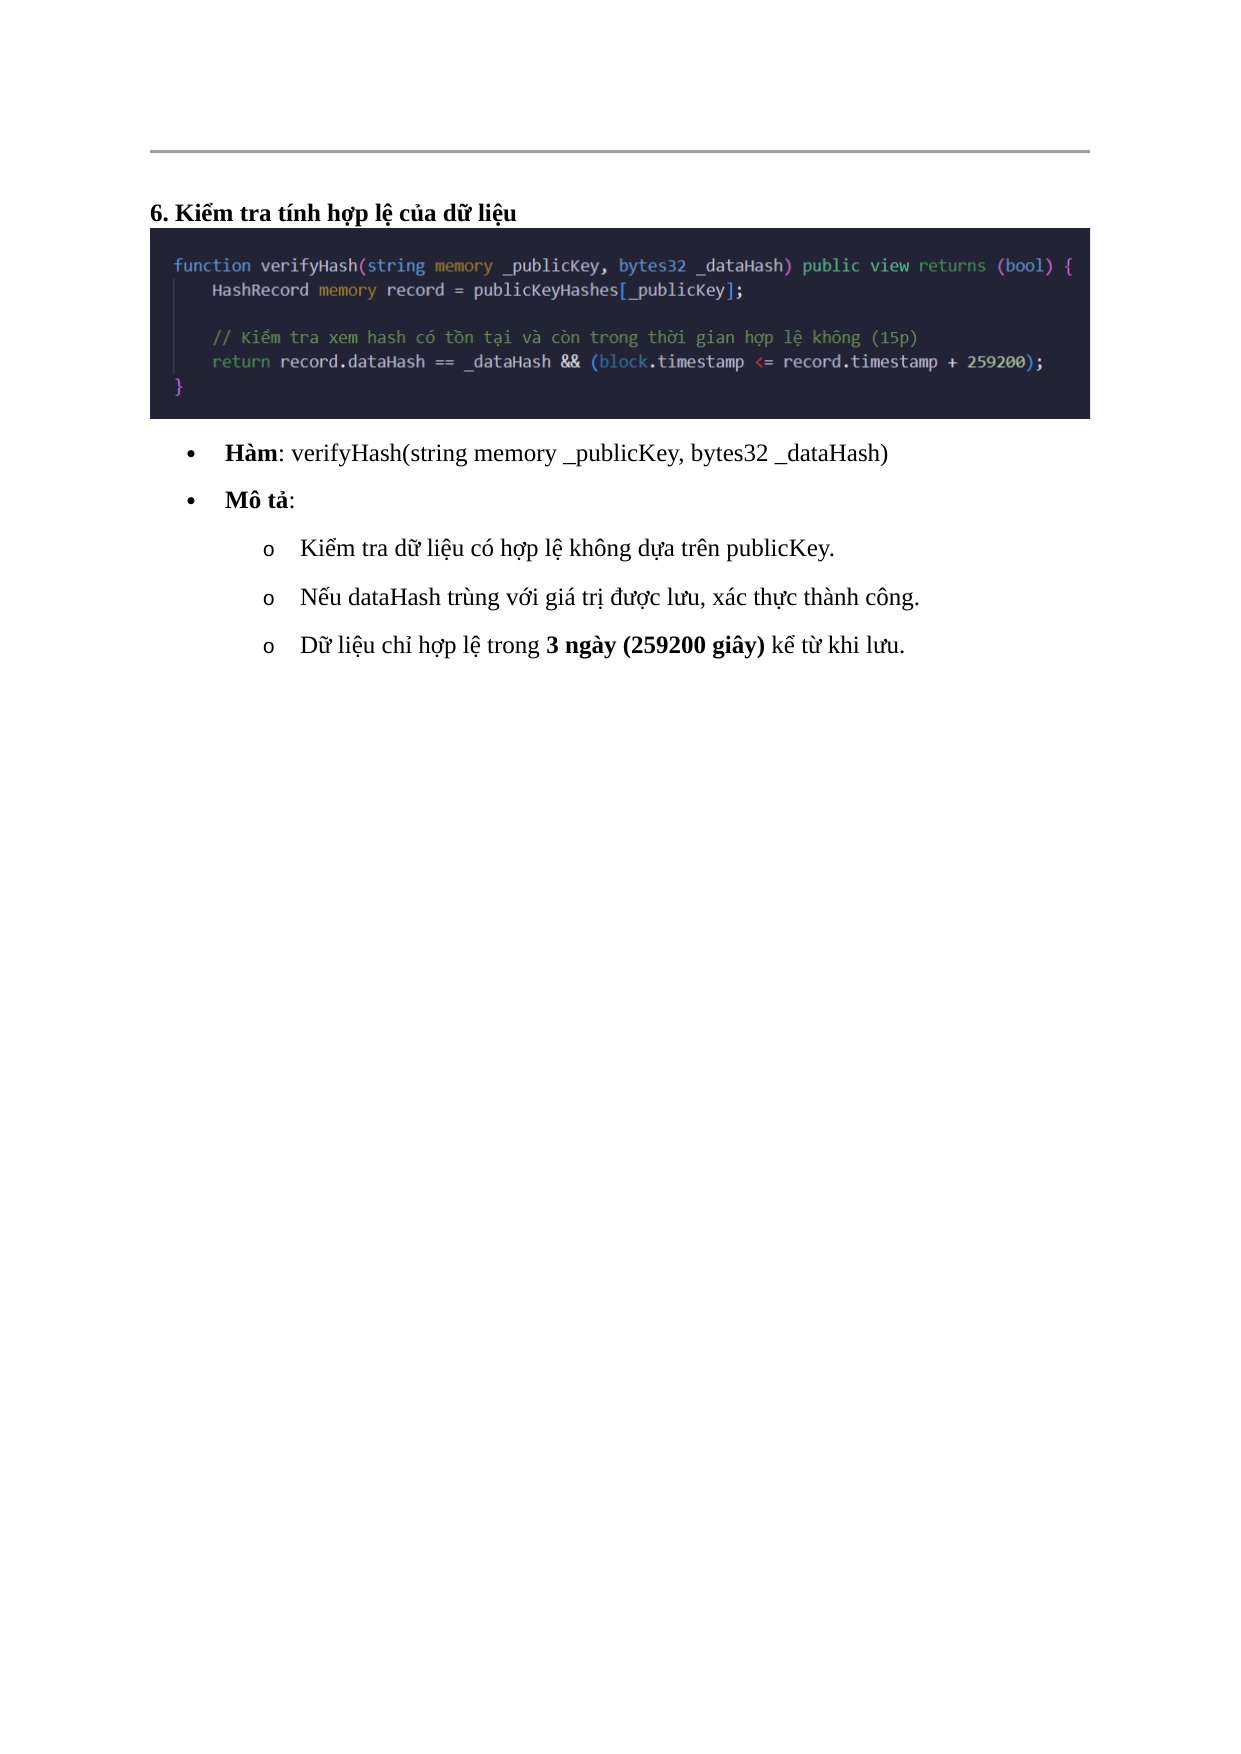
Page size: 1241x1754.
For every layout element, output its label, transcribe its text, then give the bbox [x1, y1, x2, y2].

list Mô tả: [187, 485, 1090, 514]
list Kiểm tra dữ liệu có hợp lệ không dựa trên publicKey. [262, 533, 1090, 563]
list Nếu dataHash trùng với giá trị được lưu, xác thực thành công. [262, 582, 1090, 611]
text 6. Kiểm tra tính hợp lệ của dữ liệu [150, 198, 1090, 228]
picture [150, 228, 1091, 419]
list Dữ liệu chỉ hợp lệ trong 3 ngày (259200 giây) kể từ khi lưu. [262, 630, 1090, 660]
list Hàm: verifyHash(string memory _publicKey, bytes32 _dataHash) [187, 438, 1090, 466]
